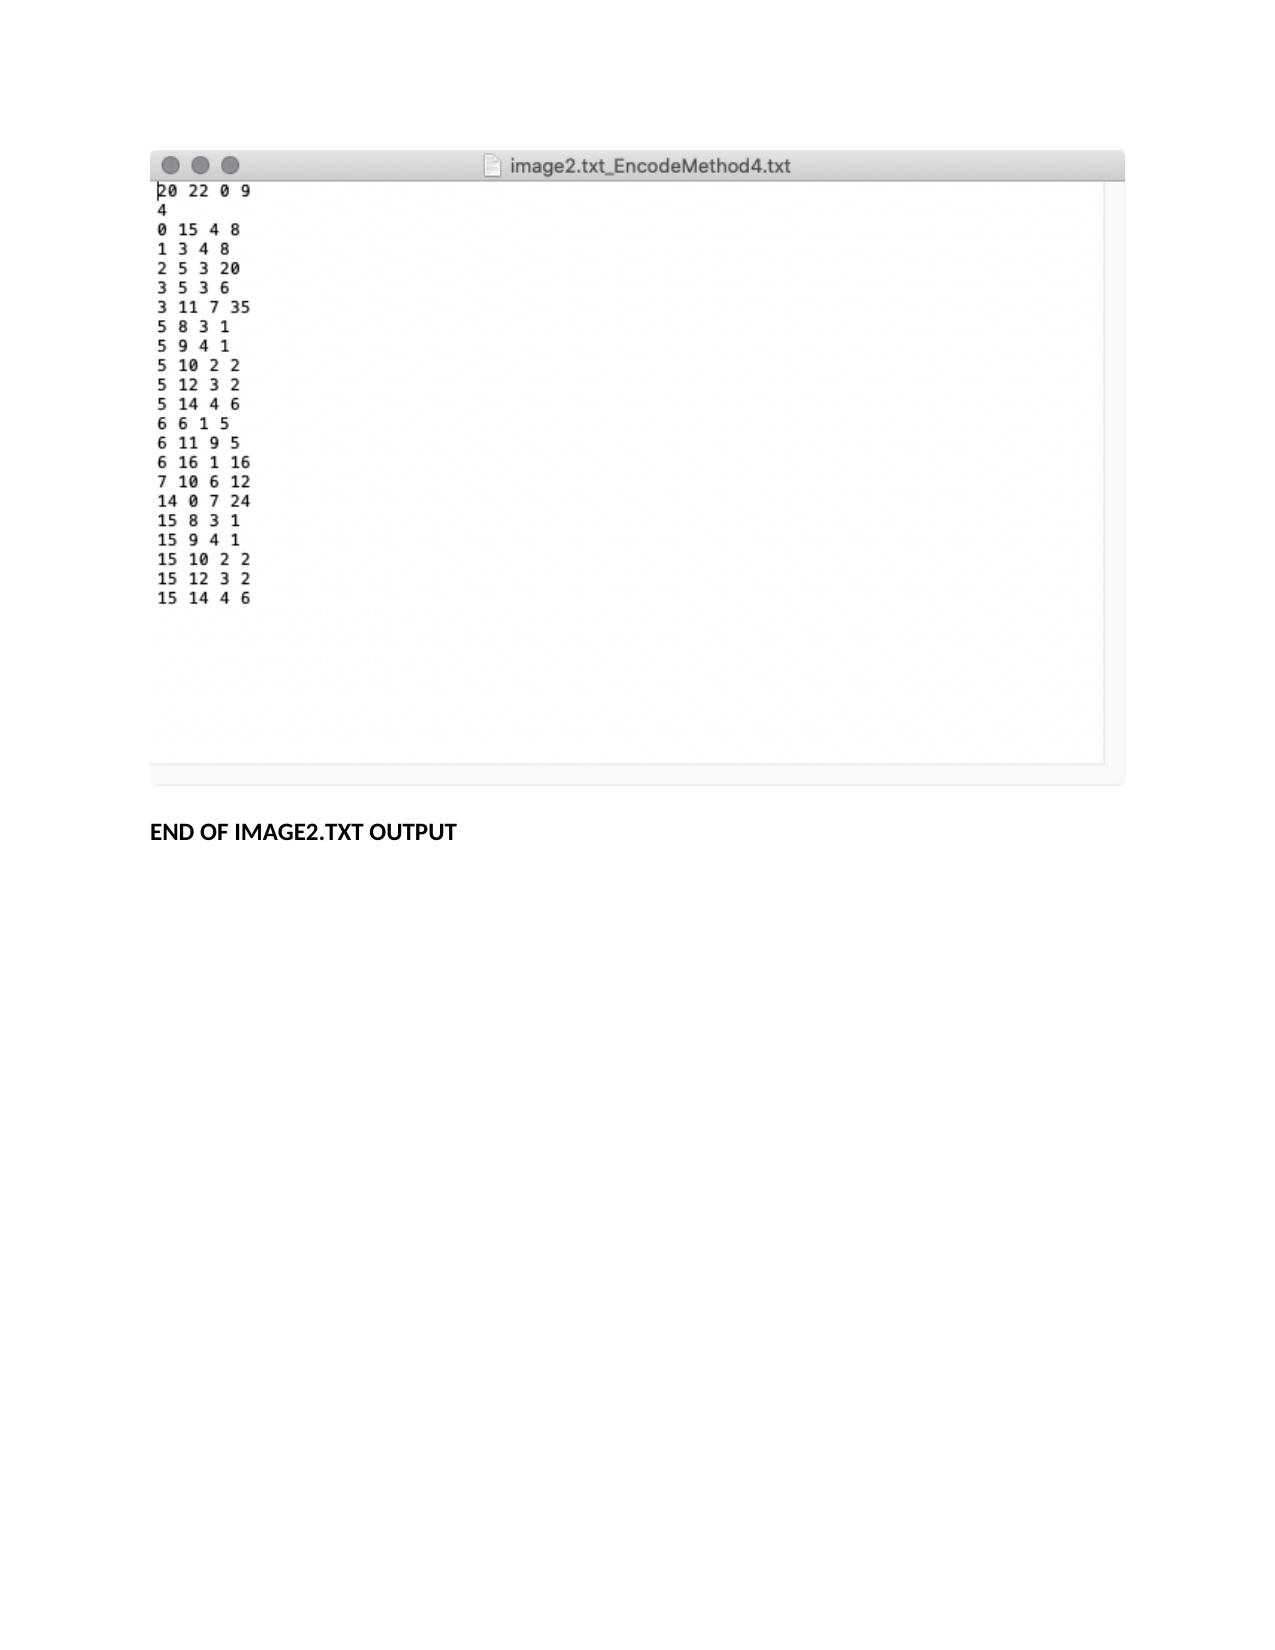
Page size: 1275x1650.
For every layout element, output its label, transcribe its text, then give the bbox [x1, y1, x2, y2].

picture [150, 150, 1125, 786]
text END OF IMAGE2.TXT OUTPUT [150, 816, 1125, 847]
